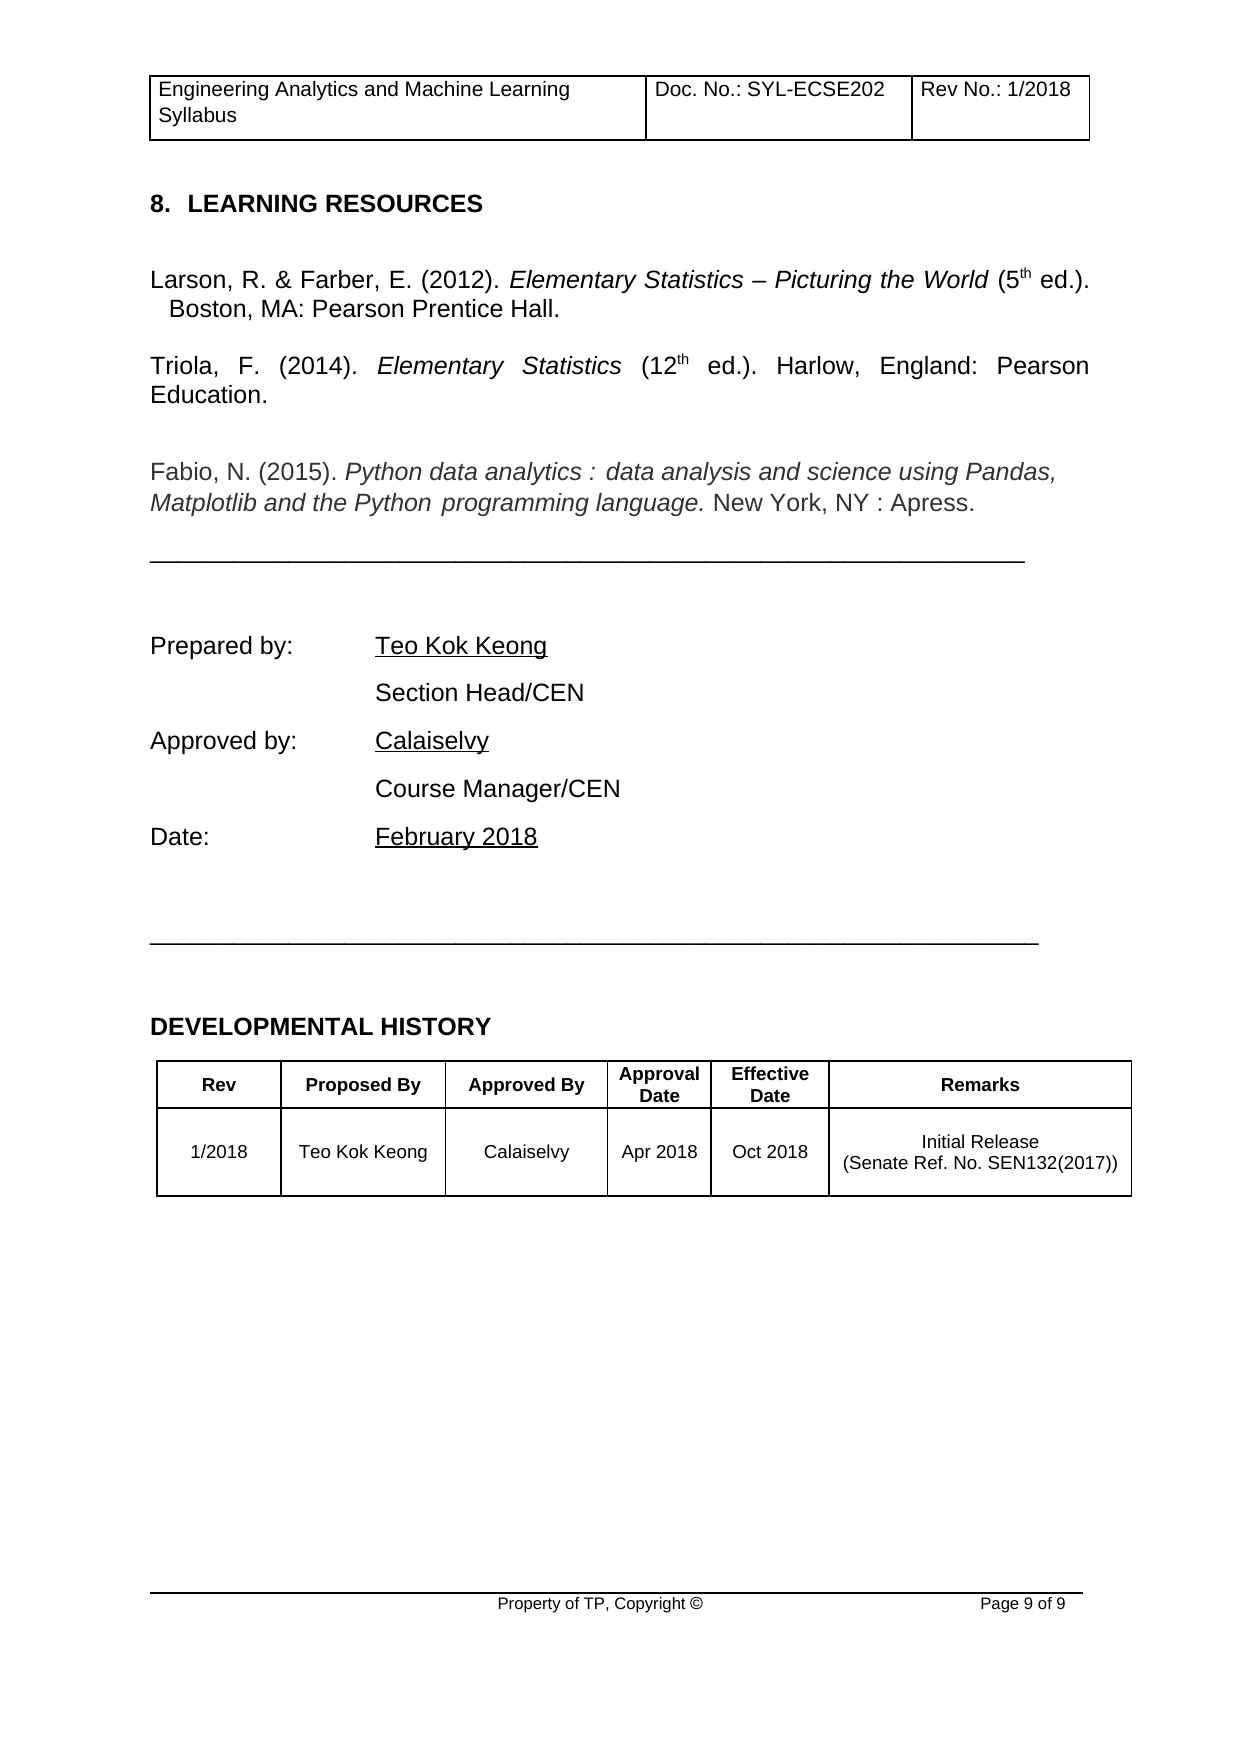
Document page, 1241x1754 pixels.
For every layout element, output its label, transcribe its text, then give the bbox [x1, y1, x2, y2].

table_header Rev [158, 1062, 280, 1107]
table_header Approval Date [608, 1062, 710, 1107]
subtitle Section Head/CEN [150, 678, 1090, 707]
text Triola, F. (2014). Elementary Statistics (12th ed.). Harlow, England: Pearson Education. [150, 351, 1090, 409]
text ________________________________________________________________ [150, 917, 1090, 946]
text Fabio, N. (2015). Python data analytics : data analysis and science using Pandas, Matplotlib and the Python programming language. New York, NY : Apress. [150, 456, 1090, 516]
table_header Effective Date [712, 1062, 828, 1107]
table_cell Initial Release (Senate Ref. No. SEN132(2017)) [830, 1109, 1131, 1195]
text _______________________________________________________________ [150, 535, 1090, 564]
table_header Proposed By [282, 1062, 445, 1107]
text Date: February 2018 [150, 821, 1090, 850]
list LEARNING RESOURCES [150, 188, 1090, 217]
table_cell Teo Kok Keong [282, 1109, 445, 1195]
table_cell Calaiselvy [446, 1109, 607, 1195]
text Course Manager/CEN [150, 774, 1090, 802]
table_cell Apr 2018 [608, 1109, 710, 1195]
table_cell 1/2018 [158, 1109, 280, 1195]
text Prepared by: Teo Kok Keong [150, 631, 1090, 659]
text Approved by: Calaiselvy [150, 726, 1090, 755]
table_header Remarks [830, 1062, 1131, 1107]
table_cell Oct 2018 [712, 1109, 828, 1195]
subtitle DEVELOPMENTAL HISTORY [150, 1012, 1090, 1041]
text Larson, R. & Farber, E. (2012). Elementary Statistics – Picturing the World (5th ed.). Boston, MA: Pearson Prentice Hall. [150, 265, 1090, 322]
table_header Approved By [446, 1062, 607, 1107]
